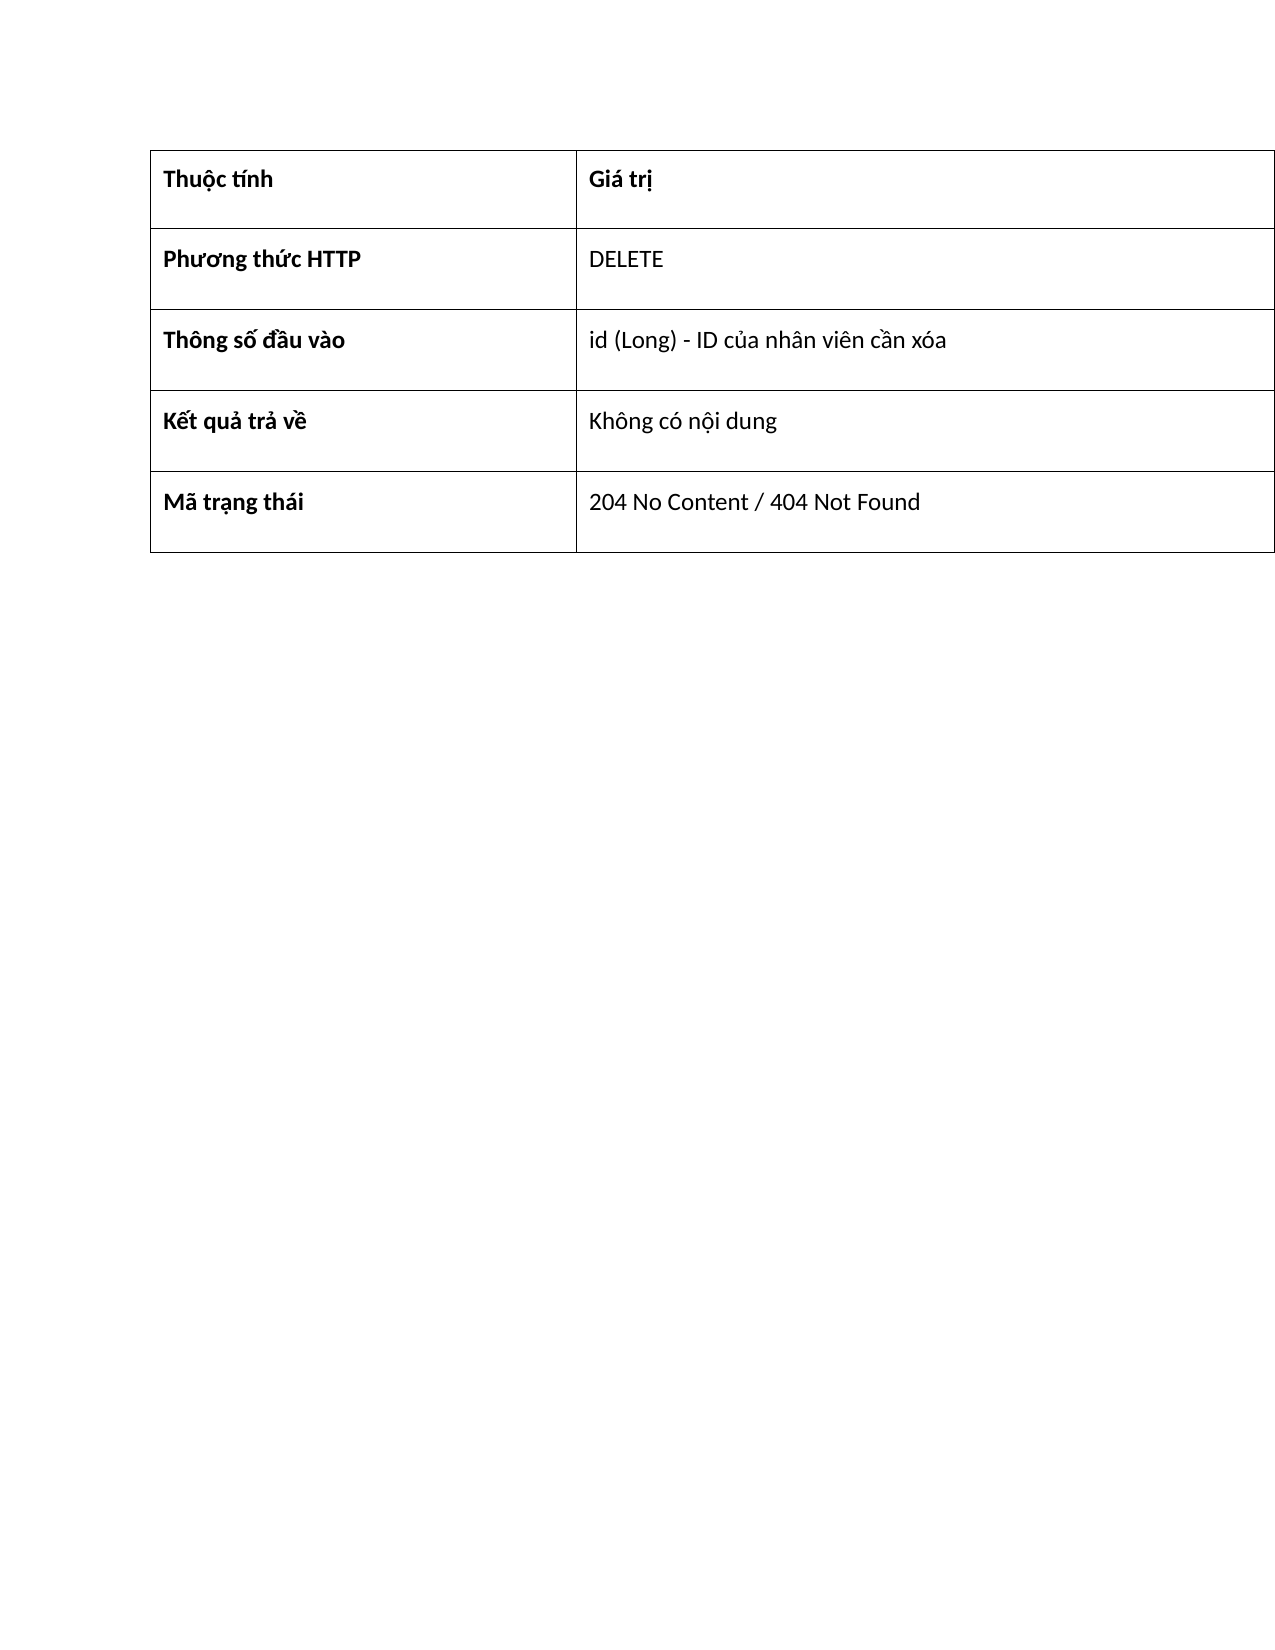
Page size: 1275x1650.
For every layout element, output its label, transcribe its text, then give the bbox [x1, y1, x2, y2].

table_cell Kết quả trả về [151, 391, 576, 471]
table_cell Không có nội dung [577, 391, 1274, 471]
table_cell 204 No Content / 404 Not Found [577, 472, 1274, 552]
table_header Giá trị [577, 151, 1274, 227]
table_cell Mã trạng thái [151, 472, 576, 552]
table_header Thuộc tính [151, 151, 576, 227]
table_cell DELETE [577, 229, 1274, 308]
table_cell id (Long) - ID của nhân viên cần xóa [577, 310, 1274, 389]
table_cell Thông số đầu vào [151, 310, 576, 389]
table_cell Phương thức HTTP [151, 229, 576, 308]
